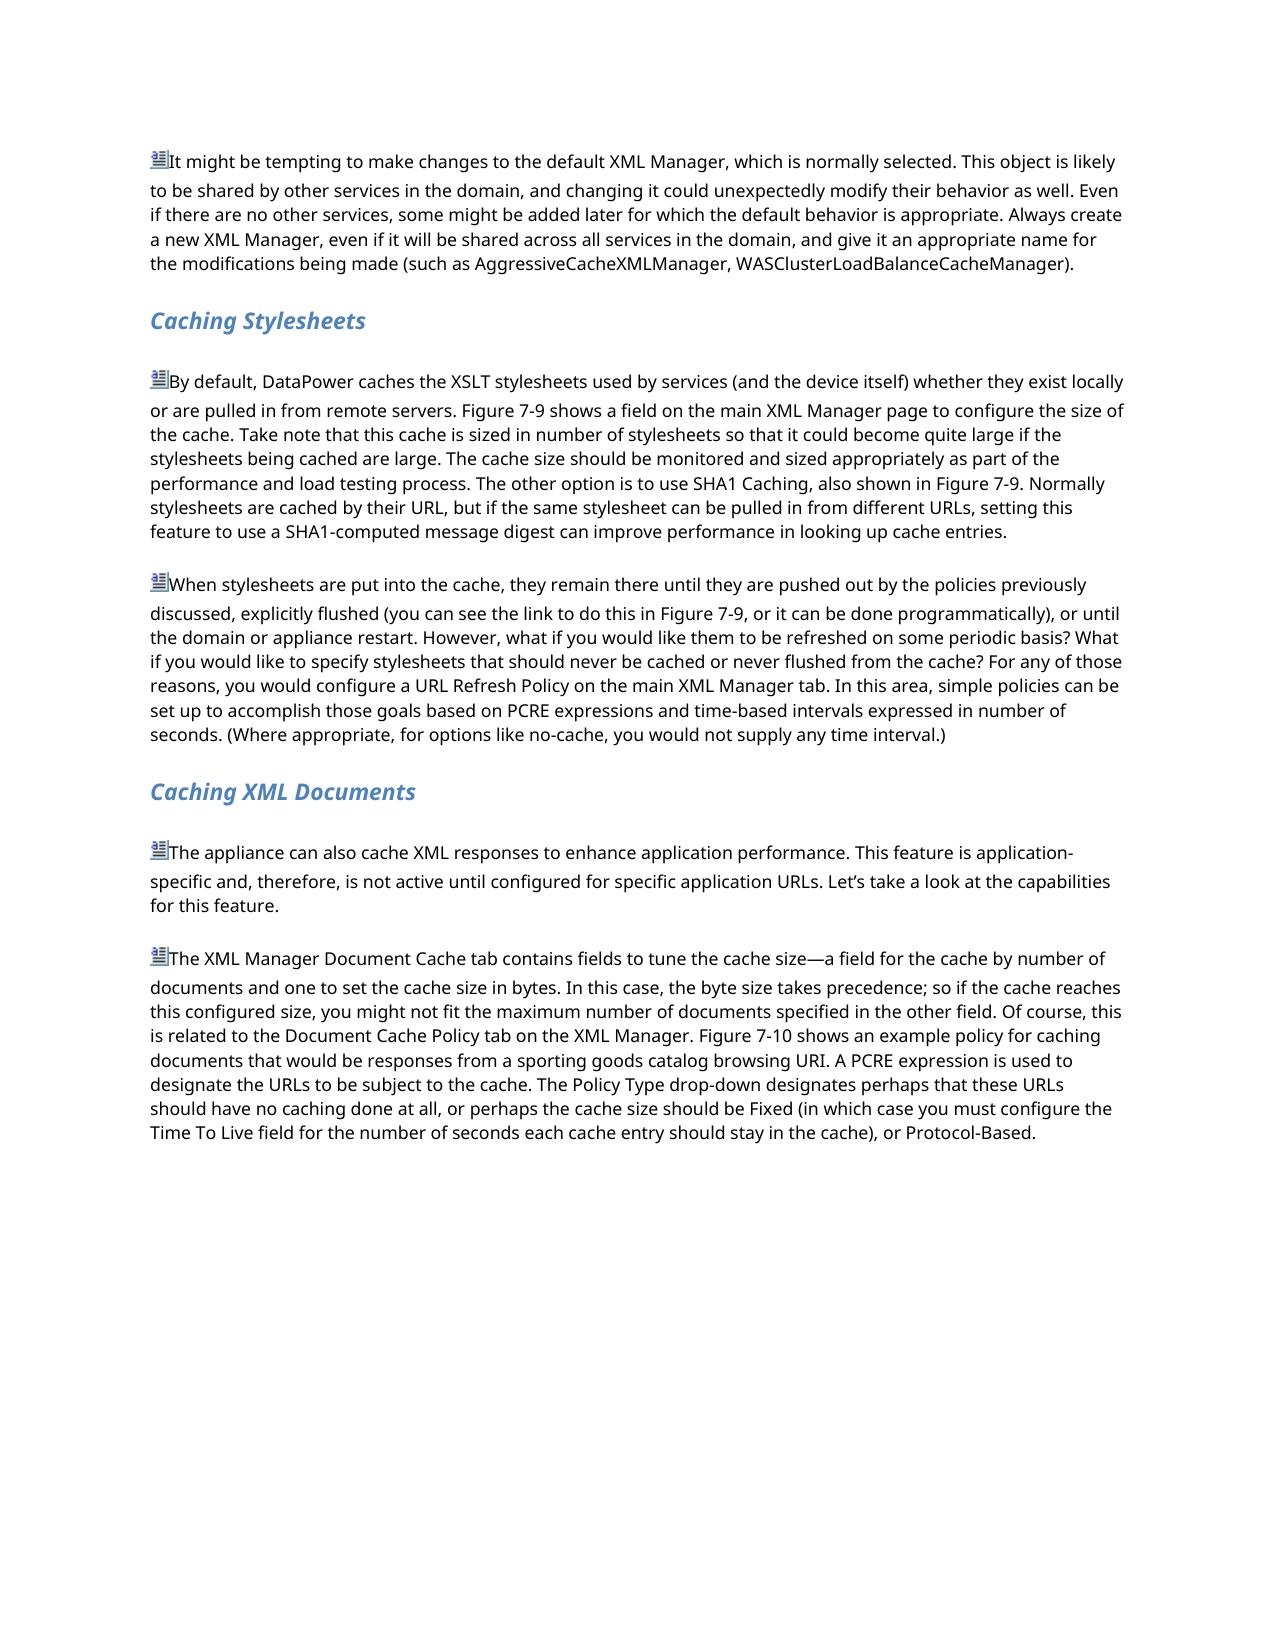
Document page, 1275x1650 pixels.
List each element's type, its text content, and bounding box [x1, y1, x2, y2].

text By default, DataPower caches the XSLT stylesheets used by services (and the device itself) whether they exist locally or are pulled in from remote servers. Figure 7-9 shows a field on the main XML Manager page to configure the size of the cache. Take note that this cache is sized in number of stylesheets so that it could become quite large if the stylesheets being cached are large. The cache size should be monitored and sized appropriately as part of the performance and load testing process. The other option is to use SHA1 Caching, also shown in Figure 7-9. Normally stylesheets are cached by their URL, but if the same stylesheet can be pulled in from different URLs, setting this feature to use a SHA1-computed message digest can improve performance in looking up cache entries. [150, 370, 1125, 543]
text It might be tempting to make changes to the default XML Manager, which is normally selected. This object is likely to be shared by other services in the domain, and changing it could unexpectedly modify their behavior as well. Even if there are no other services, some might be added later for which the default behavior is appropriate. Always create a new XML Manager, even if it will be shared across all services in the domain, and give it an appropriate name for the modifications being made (such as AggressiveCacheXMLManager, WASClusterLoadBalanceCacheManager). [150, 150, 1125, 275]
picture [150, 840, 169, 860]
text When stylesheets are put into the cache, they remain there until they are pushed out by the policies previously discussed, explicitly flushed (you can see the link to do this in Figure 7-9, or it can be done programmatically), or until the domain or appliance restart. However, what if you would like them to be refreshed on some periodic basis? What if you would like to specify stylesheets that should never be cached or never flushed from the cache? For any of those reasons, you would configure a URL Refresh Policy on the main XML Manager tab. In this area, simple policies can be set up to accomplish those goals based on PCRE expressions and time-based intervals expressed in number of seconds. (Where appropriate, for options like no-cache, you would not supply any time interval.) [150, 573, 1125, 746]
picture [150, 370, 169, 389]
picture [150, 572, 169, 592]
subtitle Caching Stylesheets [150, 304, 1125, 336]
picture [150, 947, 169, 966]
text The appliance can also cache XML responses to enhance application performance. This feature is application-specific and, therefore, is not active until configured for specific application URLs. Let’s take a look at the capabilities for this feature. [150, 841, 1125, 918]
picture [150, 150, 169, 169]
text The XML Manager Document Cache tab contains fields to tune the cache size—a field for the cache by number of documents and one to set the cache size in bytes. In this case, the byte size takes precedence; so if the cache reaches this configured size, you might not fit the maximum number of documents specified in the other field. Of course, this is related to the Document Cache Policy tab on the XML Manager. Figure 7-10 shows an example policy for caching documents that would be responses from a sporting goods catalog browsing URI. A PCRE expression is used to designate the URLs to be subject to the cache. The Policy Type drop-down designates perhaps that these URLs should have no caching done at all, or perhaps the cache size should be Fixed (in which case you must configure the Time To Live field for the number of seconds each cache entry should stay in the cache), or Protocol-Based. [150, 947, 1125, 1145]
subtitle Caching XML Documents [150, 776, 1125, 807]
